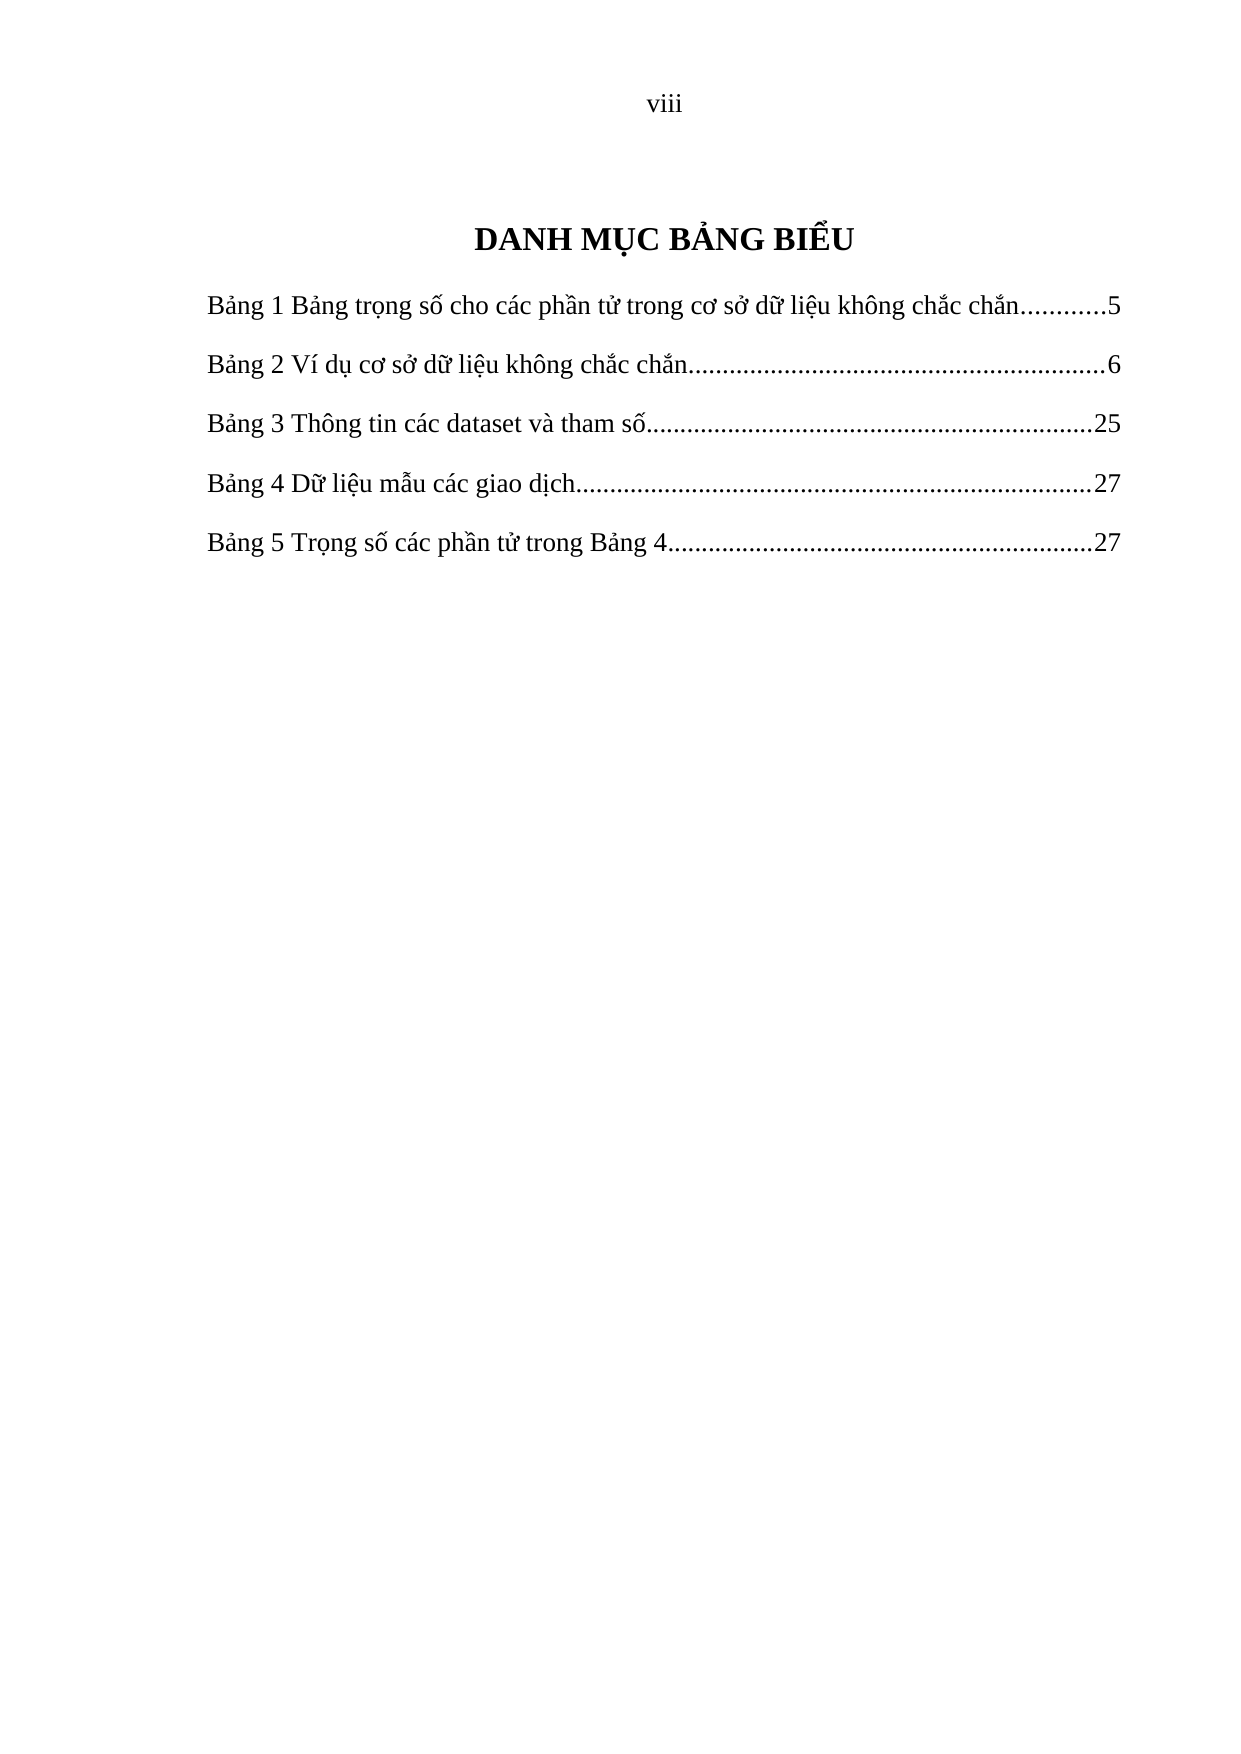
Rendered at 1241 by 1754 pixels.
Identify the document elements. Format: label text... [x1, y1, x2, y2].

text Bảng 4 Dữ liệu mẫu các giao dịch 27 [207, 467, 1122, 498]
text Bảng 2 Ví dụ cơ sở dữ liệu không chắc chắn 6 [207, 348, 1122, 379]
subtitle DANH MỤC BẢNG BIỂU [207, 219, 1122, 258]
text Bảng 1 Bảng trọng số cho các phần tử trong cơ sở dữ liệu không chắc chắn 5 [207, 289, 1122, 320]
text Bảng 5 Trọng số các phần tử trong Bảng 4 27 [207, 526, 1122, 557]
text Bảng 3 Thông tin các dataset và tham số 25 [207, 408, 1122, 439]
